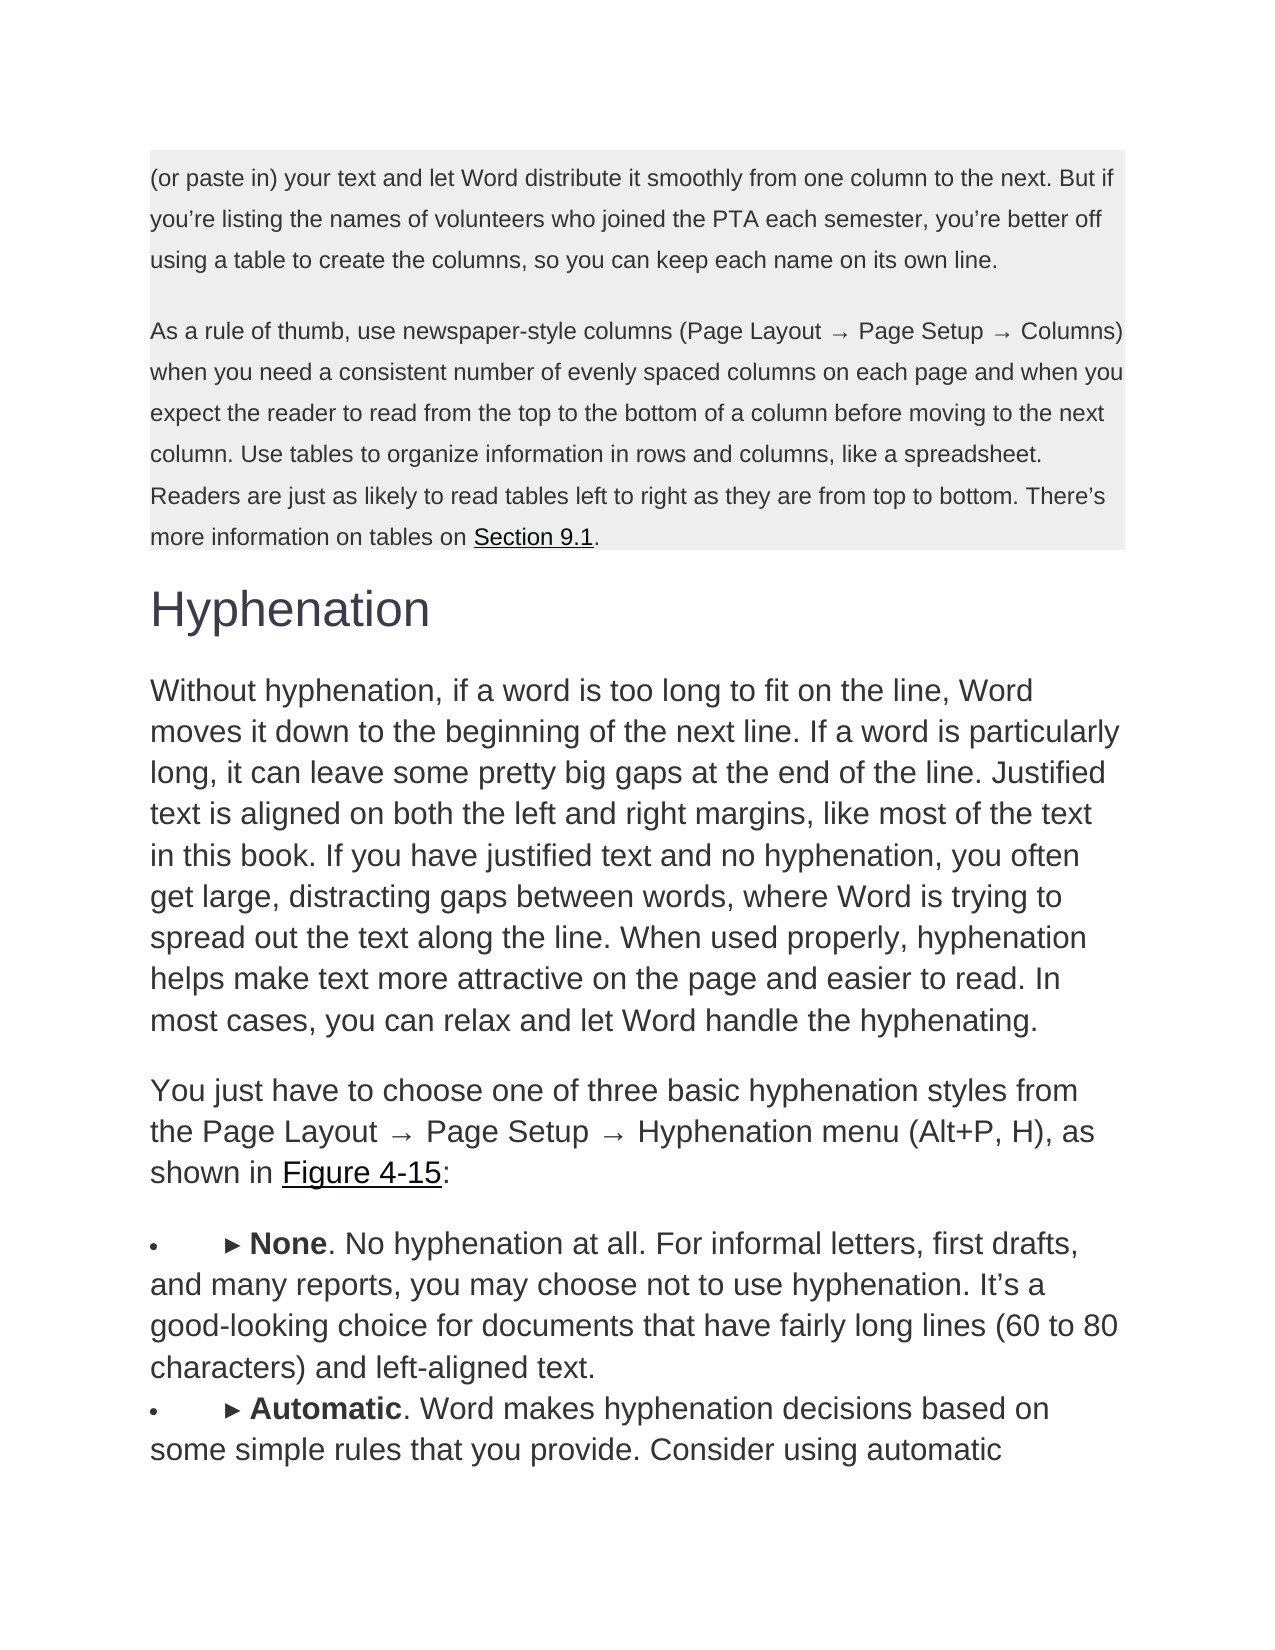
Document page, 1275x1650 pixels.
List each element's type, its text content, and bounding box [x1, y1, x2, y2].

text Hyphenation [150, 579, 1125, 637]
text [150, 150, 1125, 274]
list ▸ None. No hyphenation at all. For informal letters, first drafts, and many reports, you may choose not to use hyphenation. It’s a good-looking choice for documents that have fairly long lines (60 to 80 characters) and left-aligned text. [150, 1219, 1125, 1384]
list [150, 1384, 1125, 1467]
text Without hyphenation, if a word is too long to fit on the line, Word moves it down to the beginning of the next line. If a word is particularly long, it can leave some pretty big gaps at the end of the line. Justified text is aligned on both the left and right margins, like most of the text in this book. If you have justified text and no hyphenation, you often get large, distracting gaps between words, where Word is trying to spread out the text along the line. When used properly, hyphenation helps make text more attractive on the page and easier to read. In most cases, you can relax and let Word handle the hyphenating. [150, 666, 1125, 1037]
text You just have to choose one of three basic hyphenation styles from the Page Layout → Page Setup → Hyphenation menu (Alt+P, H), as shown in Figure 4-15: [150, 1067, 1125, 1190]
text As a rule of thumb, use newspaper-style columns (Page Layout → Page Setup → Columns) when you need a consistent number of evenly spaced columns on each page and when you expect the reader to read from the top to the bottom of a column before moving to the next column. Use tables to organize information in rows and columns, like a spreadsheet. Readers are just as likely to read tables left to right as they are from top to bottom. There’s more information on tables on Section 9.1. [150, 303, 1125, 550]
